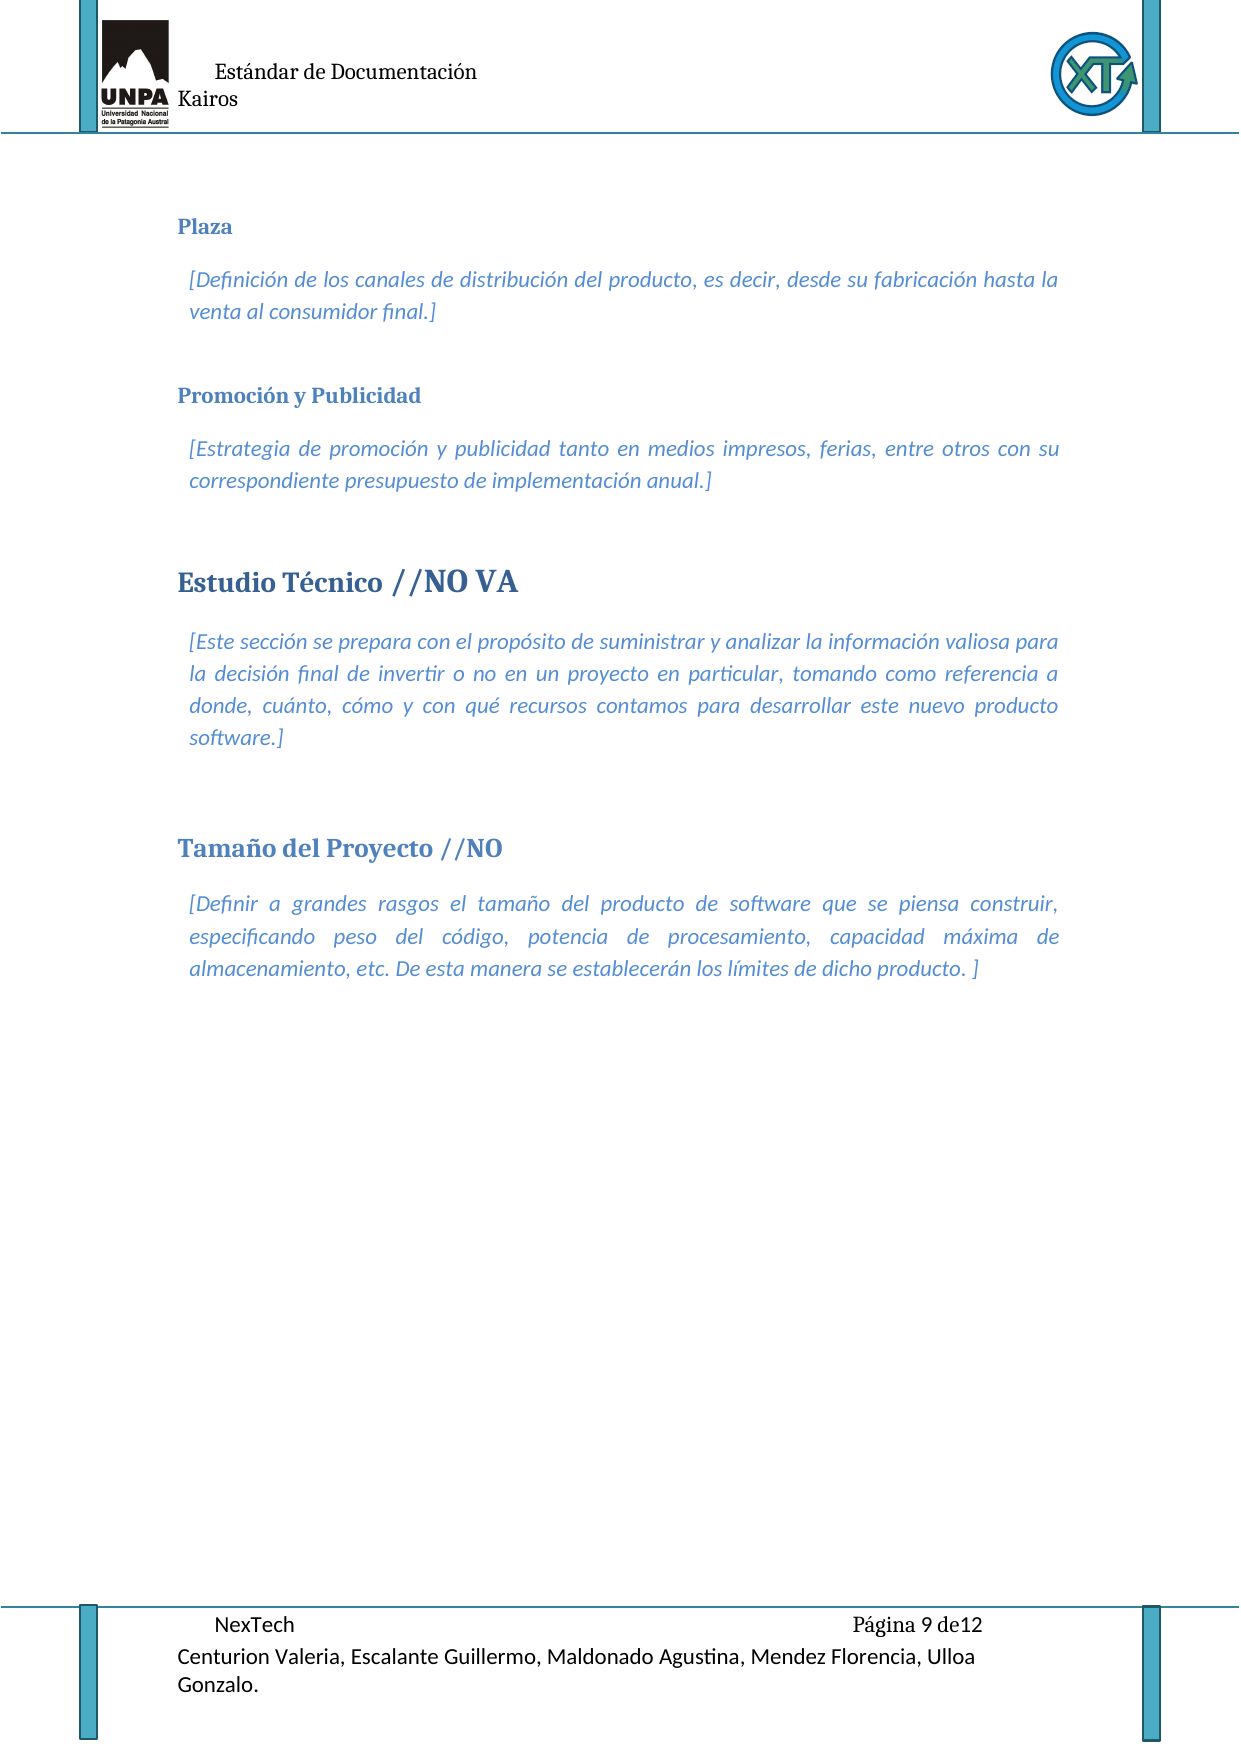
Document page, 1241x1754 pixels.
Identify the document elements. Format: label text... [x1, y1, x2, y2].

text [Estrategia de promoción y publicidad tanto en medios impresos, ferias, entre otros con su correspondiente presupuesto de implementación anual.] [189, 434, 1063, 494]
picture [1036, 19, 1146, 129]
text [Definición de los canales de distribución del producto, es decir, desde su fabricación hasta la venta al consumidor final.] [189, 265, 1063, 325]
text Tamaño del Proyecto //NO [177, 833, 1063, 864]
picture [100, 18, 170, 129]
text Promoción y Publicidad [177, 383, 1063, 409]
text Estudio Técnico //NO VA [177, 562, 1063, 600]
text Plaza [177, 214, 1063, 240]
text [Este sección se prepara con el propósito de suministrar y analizar la información valiosa para la decisión final de invertir o no en un proyecto en particular, tomando como referencia a donde, cuánto, cómo y con qué recursos contamos para desarrollar este nuevo producto software.] [189, 627, 1063, 751]
text [Definir a grandes rasgos el tamaño del producto de software que se piensa construir, especificando peso del código, potencia de procesamiento, capacidad máxima de almacenamiento, etc. De esta manera se establecerán los límites de dicho producto. ] [189, 889, 1063, 982]
